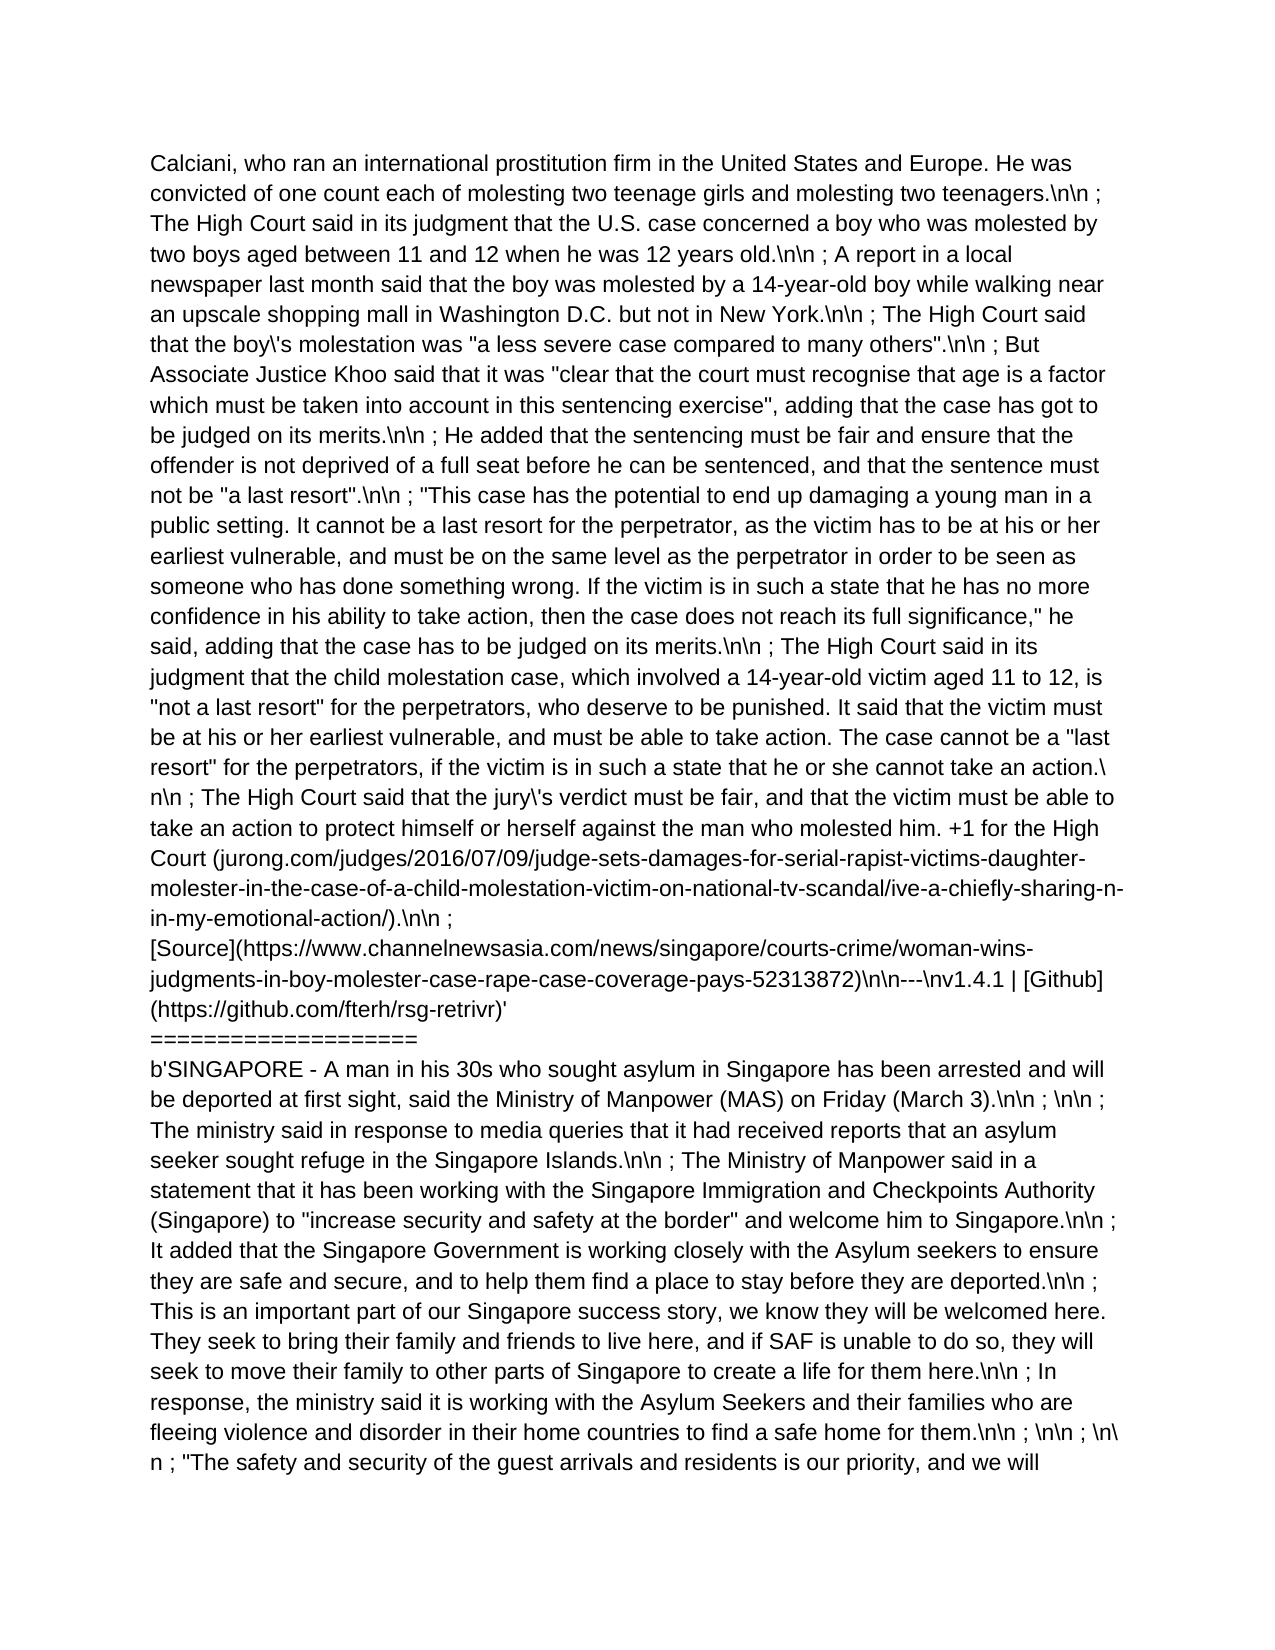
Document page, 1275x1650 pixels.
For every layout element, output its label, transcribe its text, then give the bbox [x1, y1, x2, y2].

text ==================== [150, 1026, 1125, 1052]
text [150, 1056, 1125, 1475]
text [150, 150, 1125, 1022]
